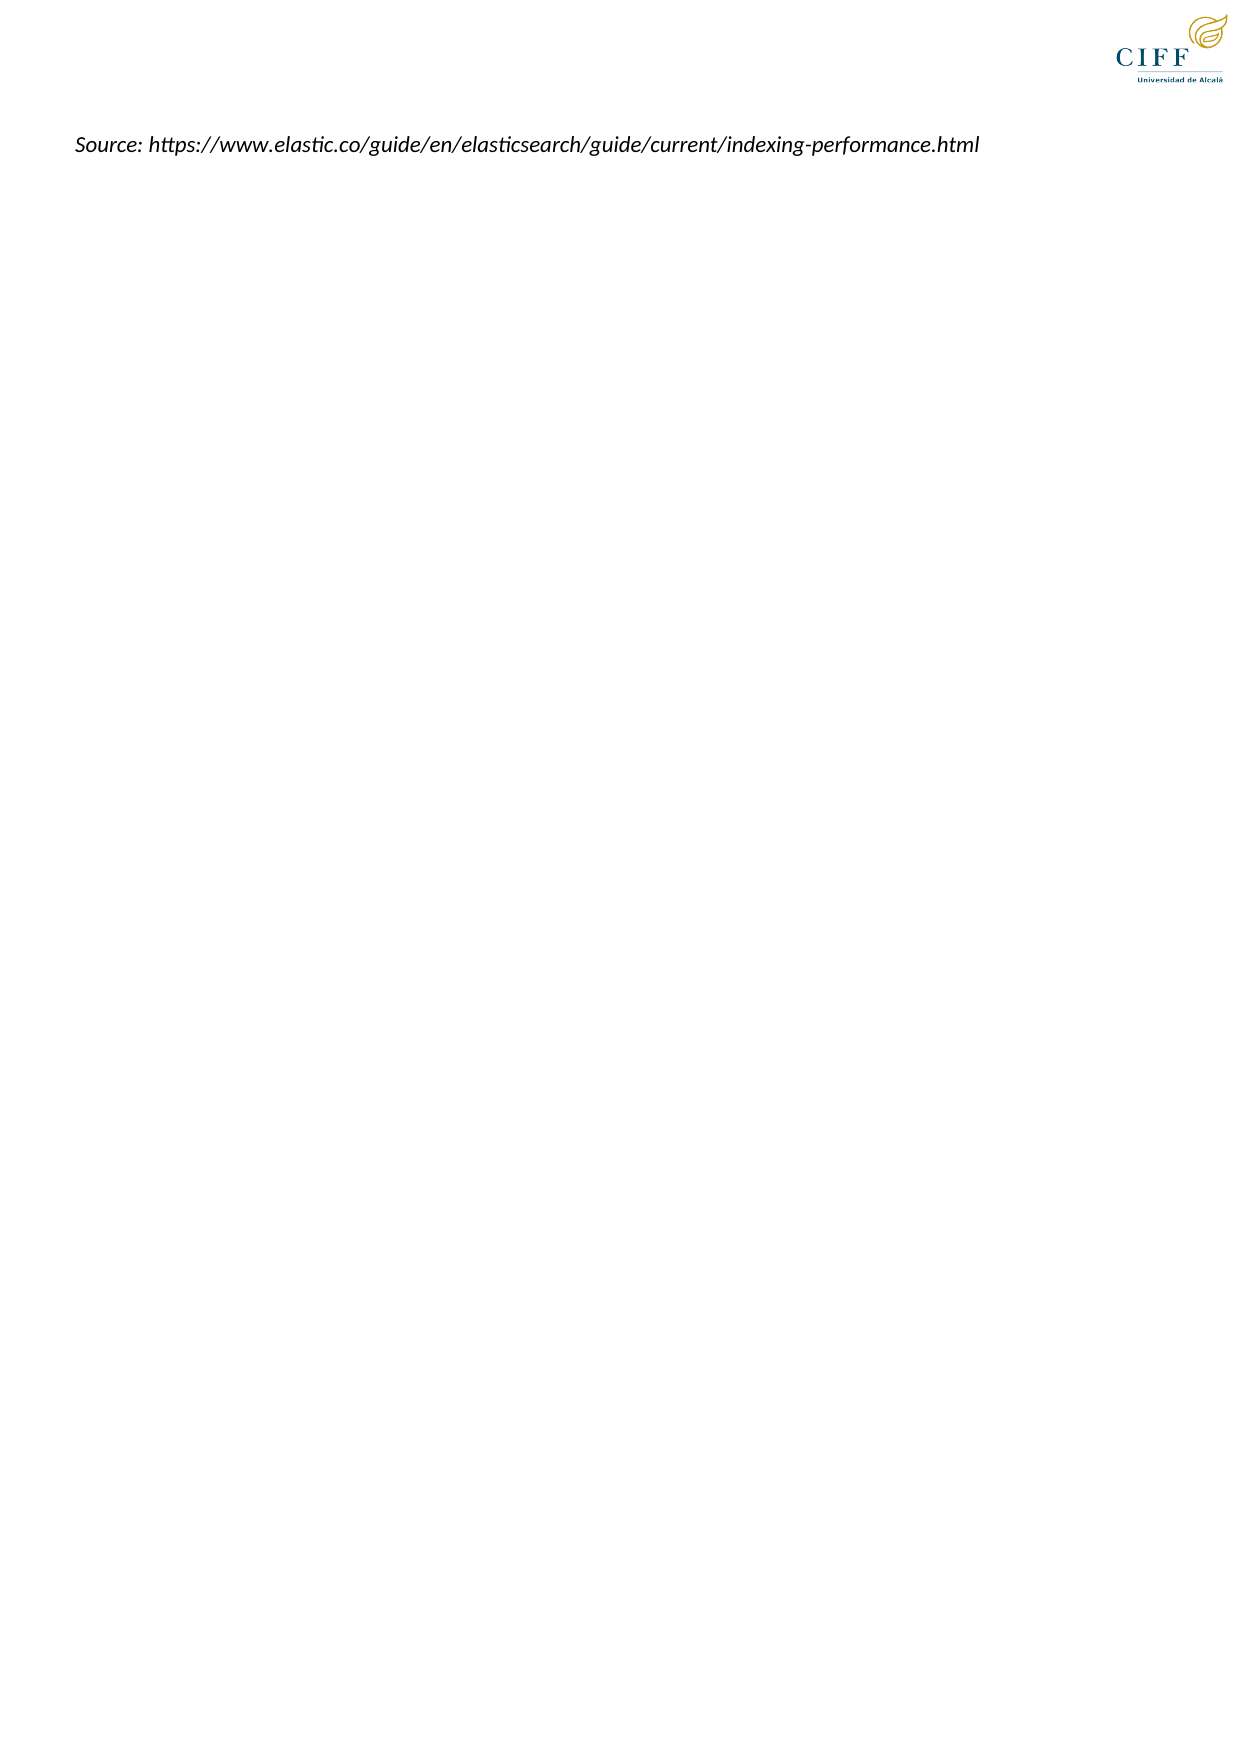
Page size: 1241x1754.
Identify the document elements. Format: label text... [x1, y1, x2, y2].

picture [1098, 0, 1241, 121]
text Source: https://www.elastic.co/guide/en/elasticsearch/guide/current/indexing-performance.html [75, 130, 1165, 158]
